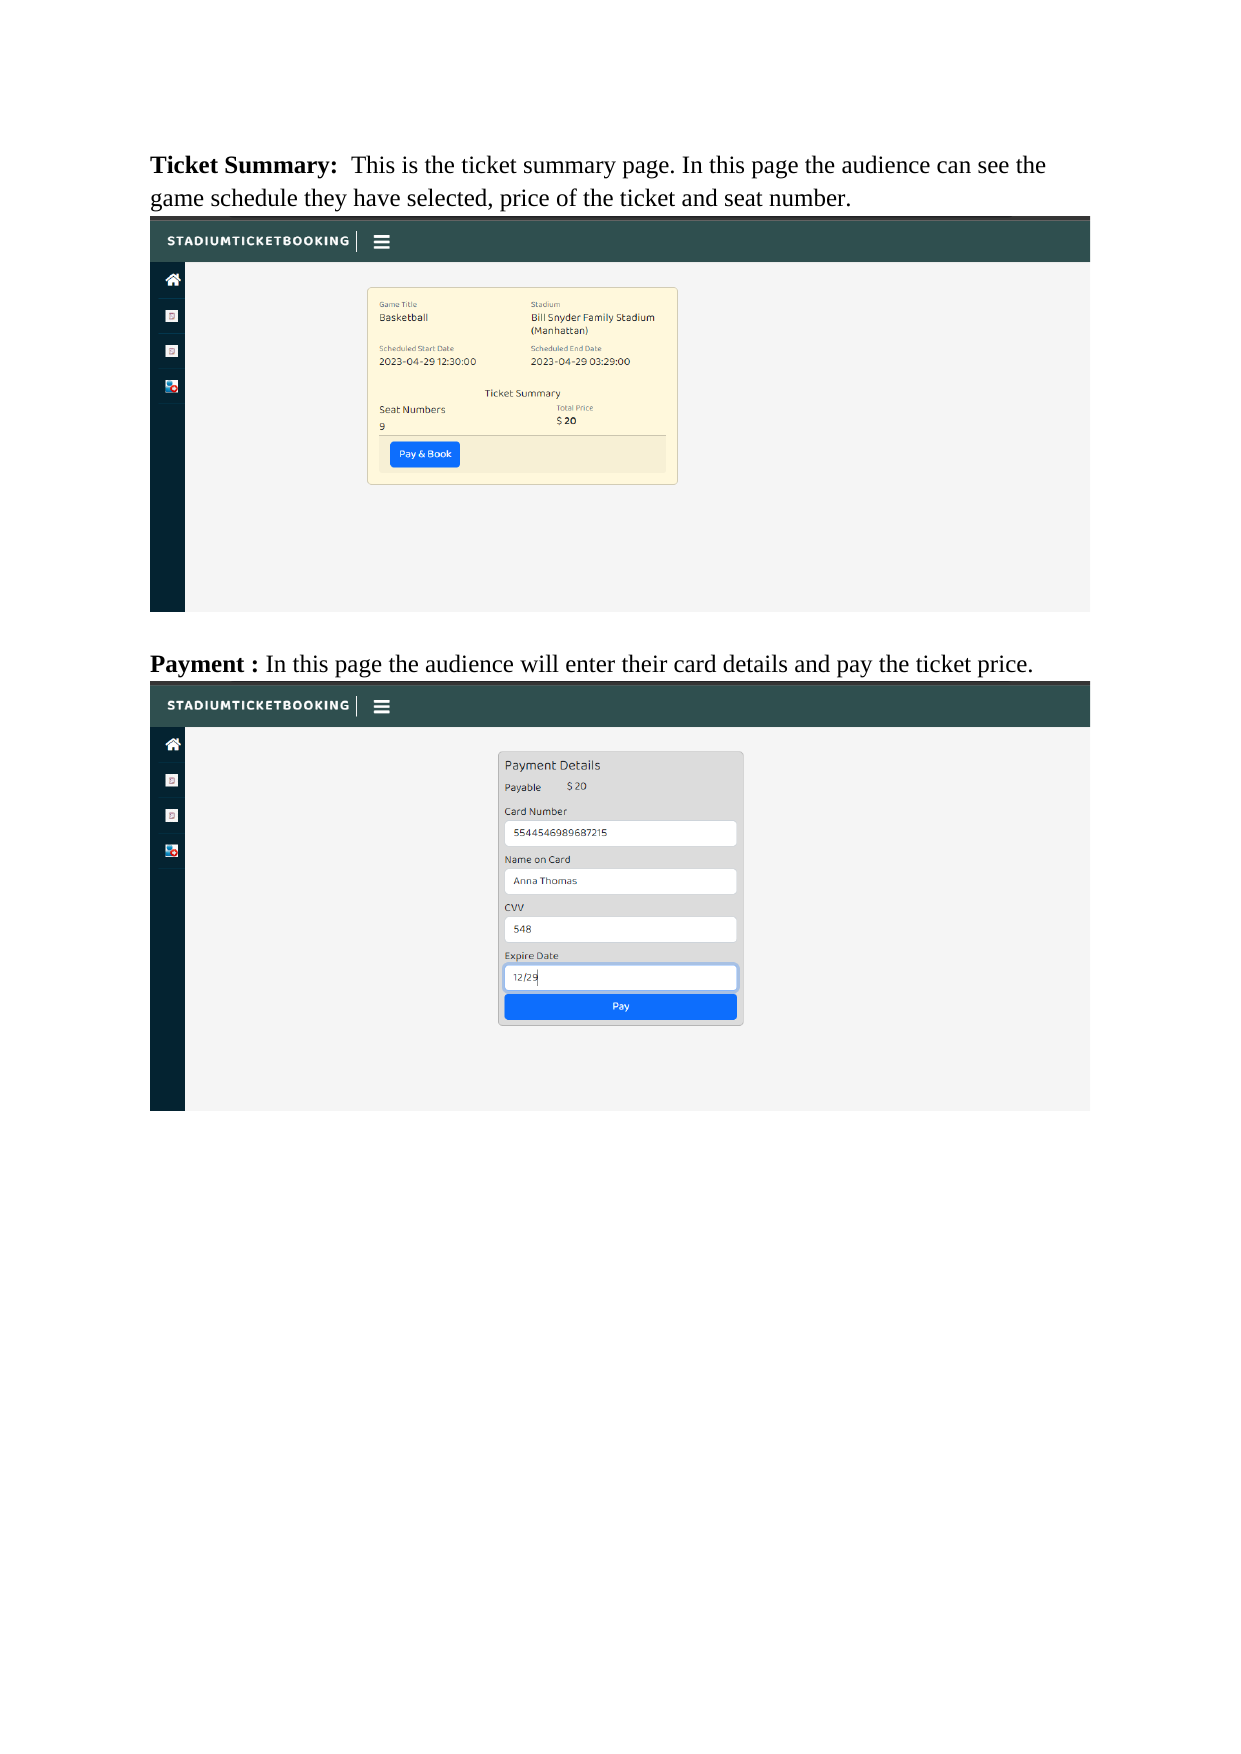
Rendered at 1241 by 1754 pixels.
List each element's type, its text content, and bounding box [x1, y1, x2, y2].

text Ticket Summary: This is the ticket summary page. In this page the audience can see the game schedule they have selected, price of the ticket and seat number. [150, 150, 1090, 212]
picture [150, 681, 1091, 1111]
picture [150, 216, 1091, 612]
text Payment : In this page the audience will enter their card details and pay the ticket price. [150, 649, 1090, 677]
